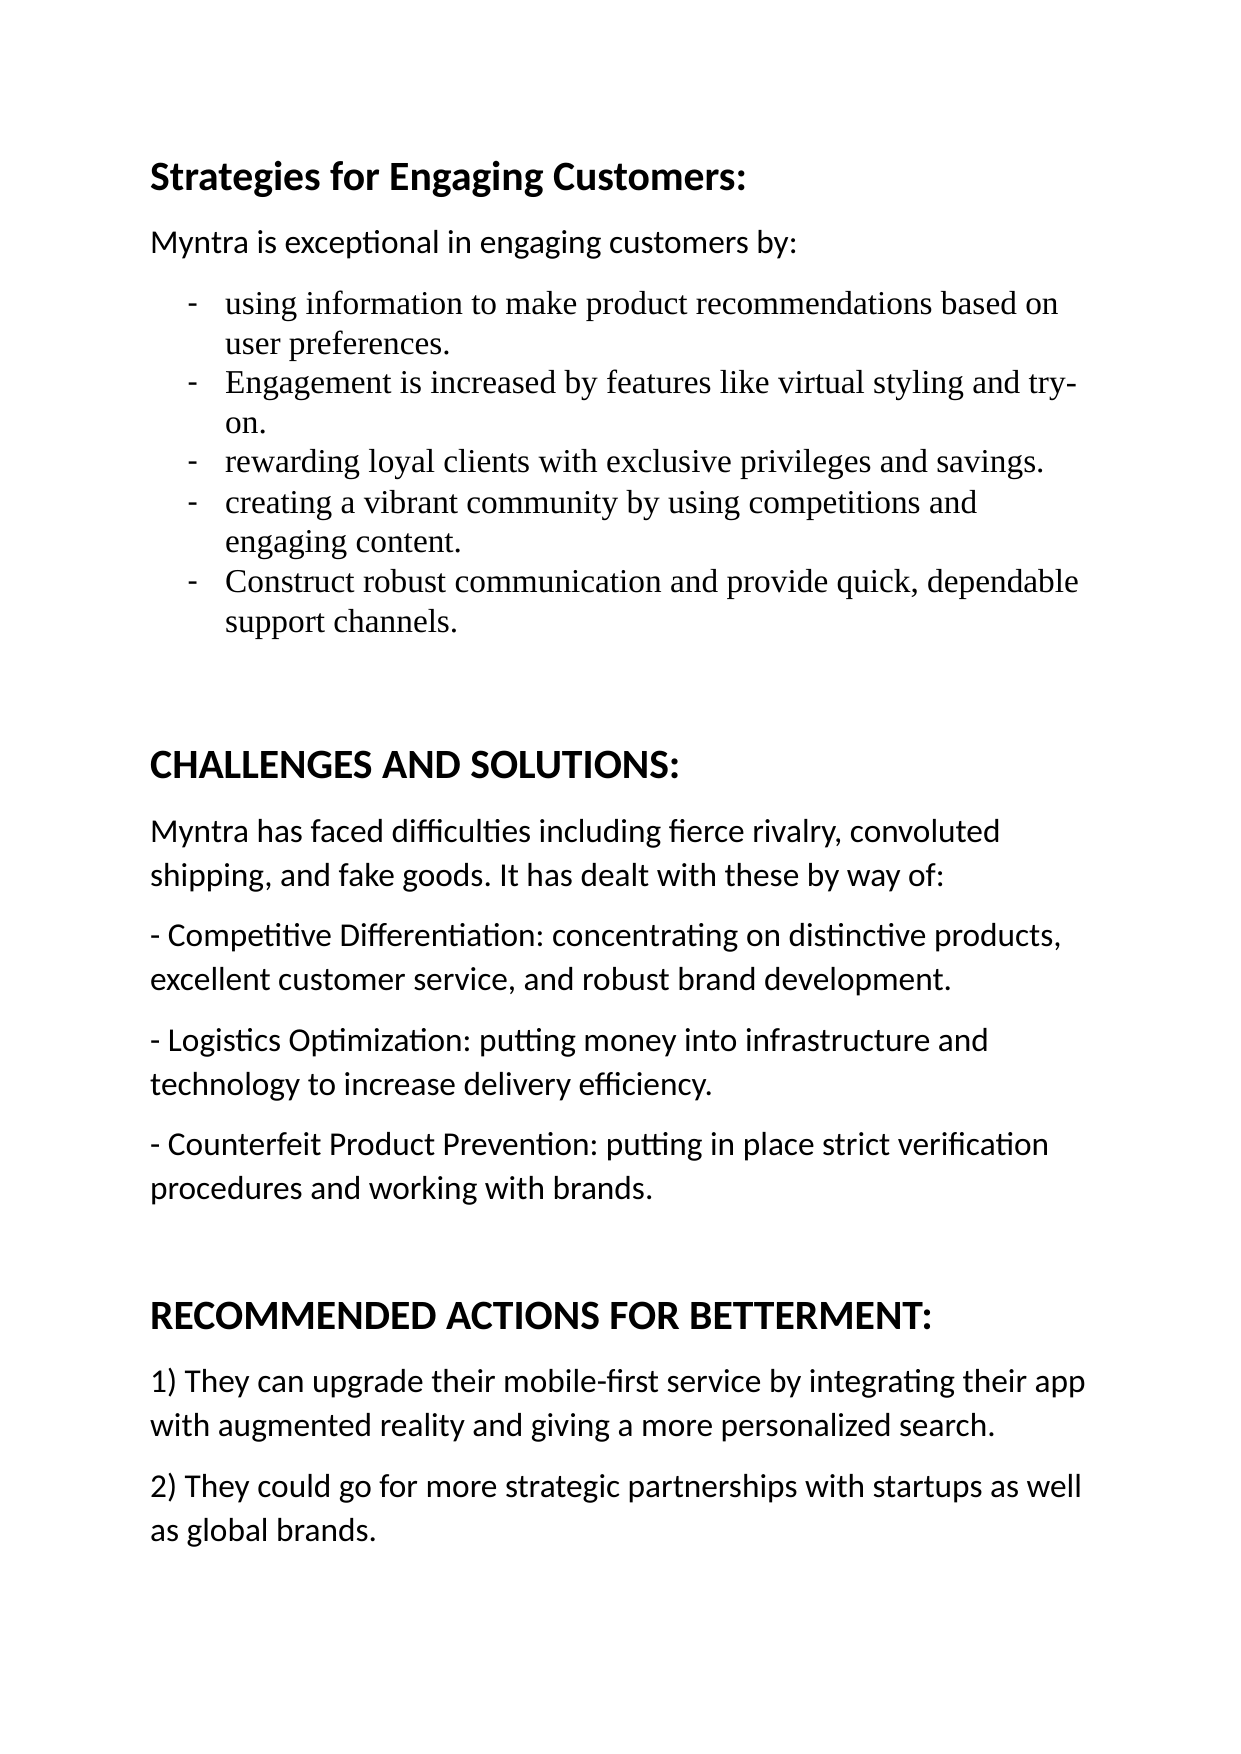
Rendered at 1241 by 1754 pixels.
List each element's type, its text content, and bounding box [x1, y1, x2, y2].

text 2) They could go for more strategic partnerships with startups as well as global brands. [150, 1465, 1090, 1549]
text RECOMMENDED ACTIONS FOR BETTERMENT: [150, 1289, 1090, 1339]
list using information to make product recommendations based on user preferences. [187, 282, 1090, 361]
text - Competitive Differentiation: concentrating on distinctive products, excellent customer service, and robust brand development. [150, 914, 1090, 999]
list Construct robust communication and provide quick, dependable support channels. [187, 560, 1090, 639]
list Engagement is increased by features like virtual styling and try-on. [187, 361, 1090, 440]
text - Logistics Optimization: putting money into infrastructure and technology to increase delivery efficiency. [150, 1019, 1090, 1103]
list rewarding loyal clients with exclusive privileges and savings. [187, 440, 1090, 481]
text Myntra has faced difficulties including fierce rivalry, convoluted shipping, and fake goods. It has dealt with these by way of: [150, 810, 1090, 894]
text - Counterfeit Product Prevention: putting in place strict verification procedures and working with brands. [150, 1123, 1090, 1208]
text Myntra is exceptional in engaging customers by: [150, 222, 1090, 262]
text Strategies for Engaging Customers: [150, 150, 1090, 201]
text CHALLENGES AND SOLUTIONS: [150, 738, 1090, 789]
text 1) They can upgrade their mobile-first service by integrating their app with augmented reality and giving a more personalized search. [150, 1360, 1090, 1445]
list creating a vibrant community by using competitions and engaging content. [187, 481, 1090, 560]
